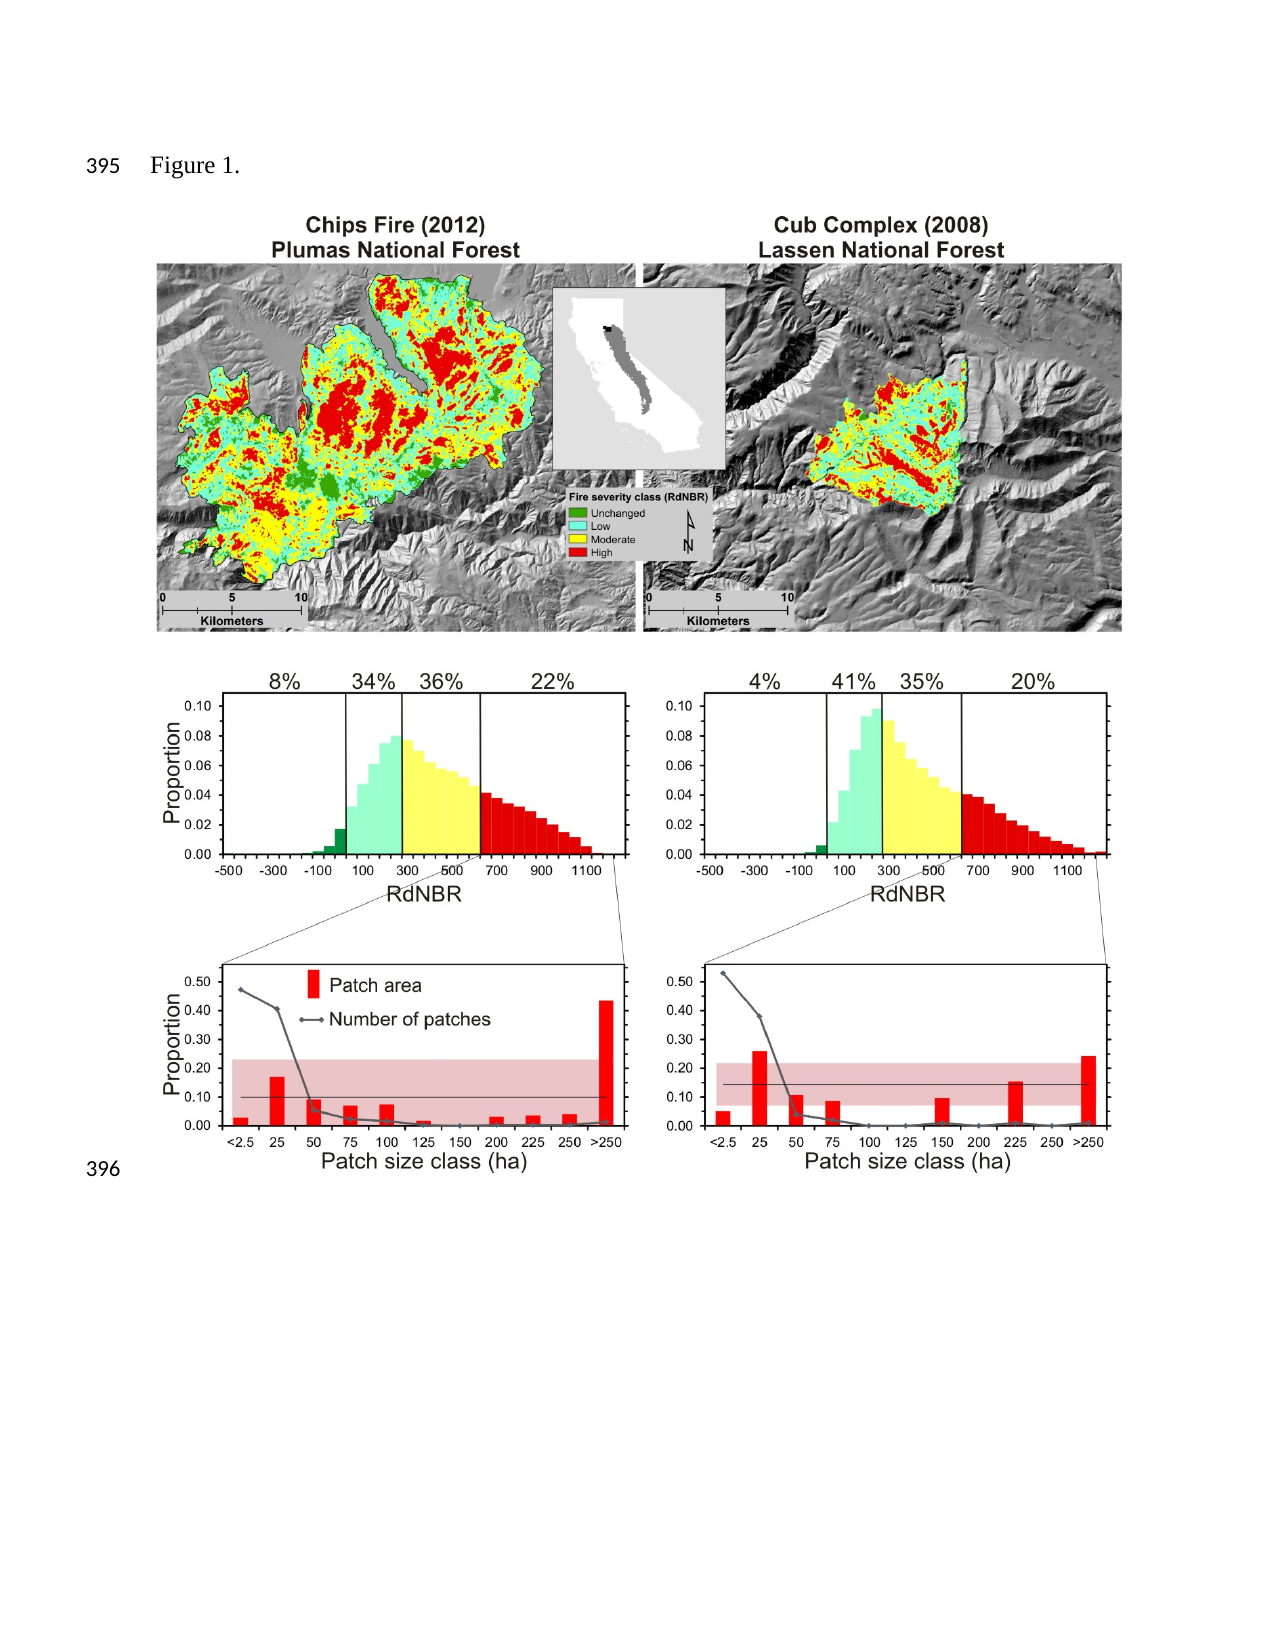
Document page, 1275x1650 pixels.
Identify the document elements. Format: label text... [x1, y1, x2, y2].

text Figure 1. [150, 150, 1125, 179]
picture [150, 207, 1125, 1177]
